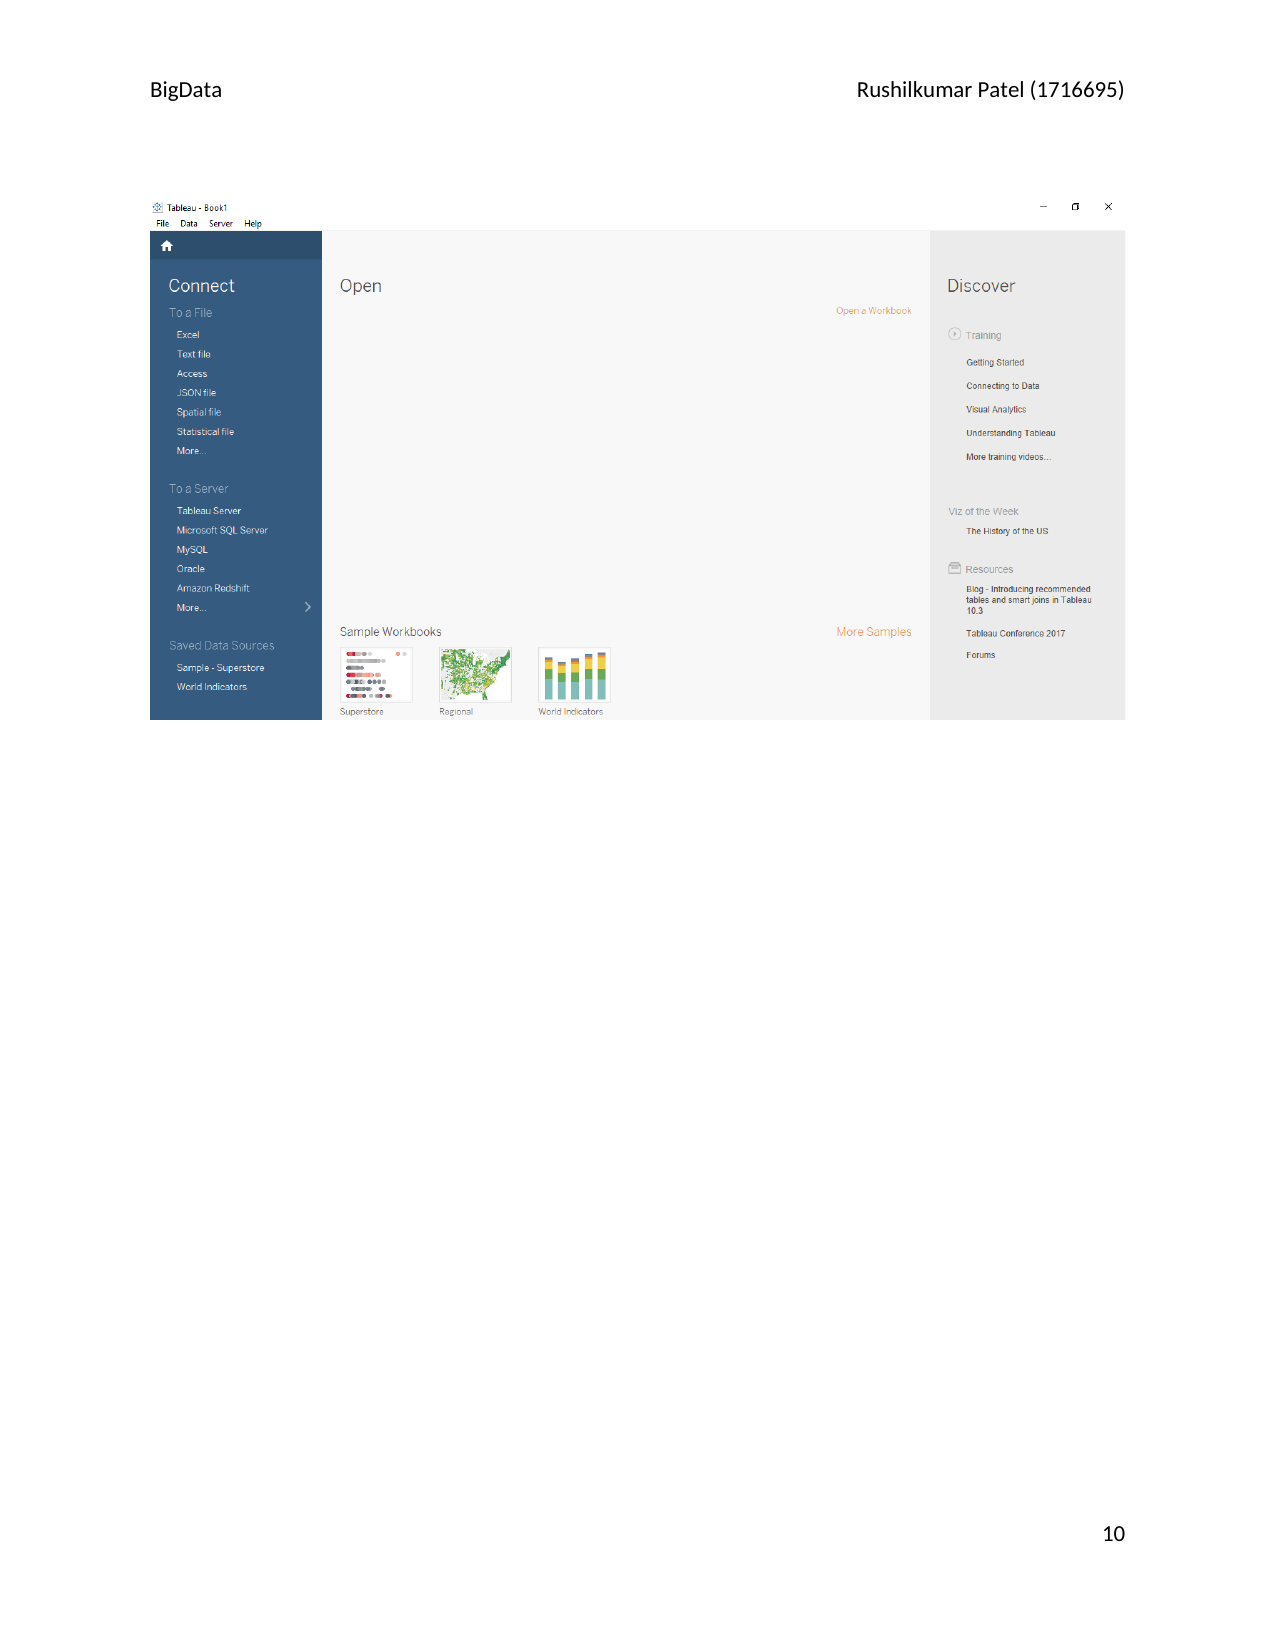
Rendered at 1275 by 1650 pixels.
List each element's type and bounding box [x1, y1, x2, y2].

picture [150, 199, 1125, 720]
